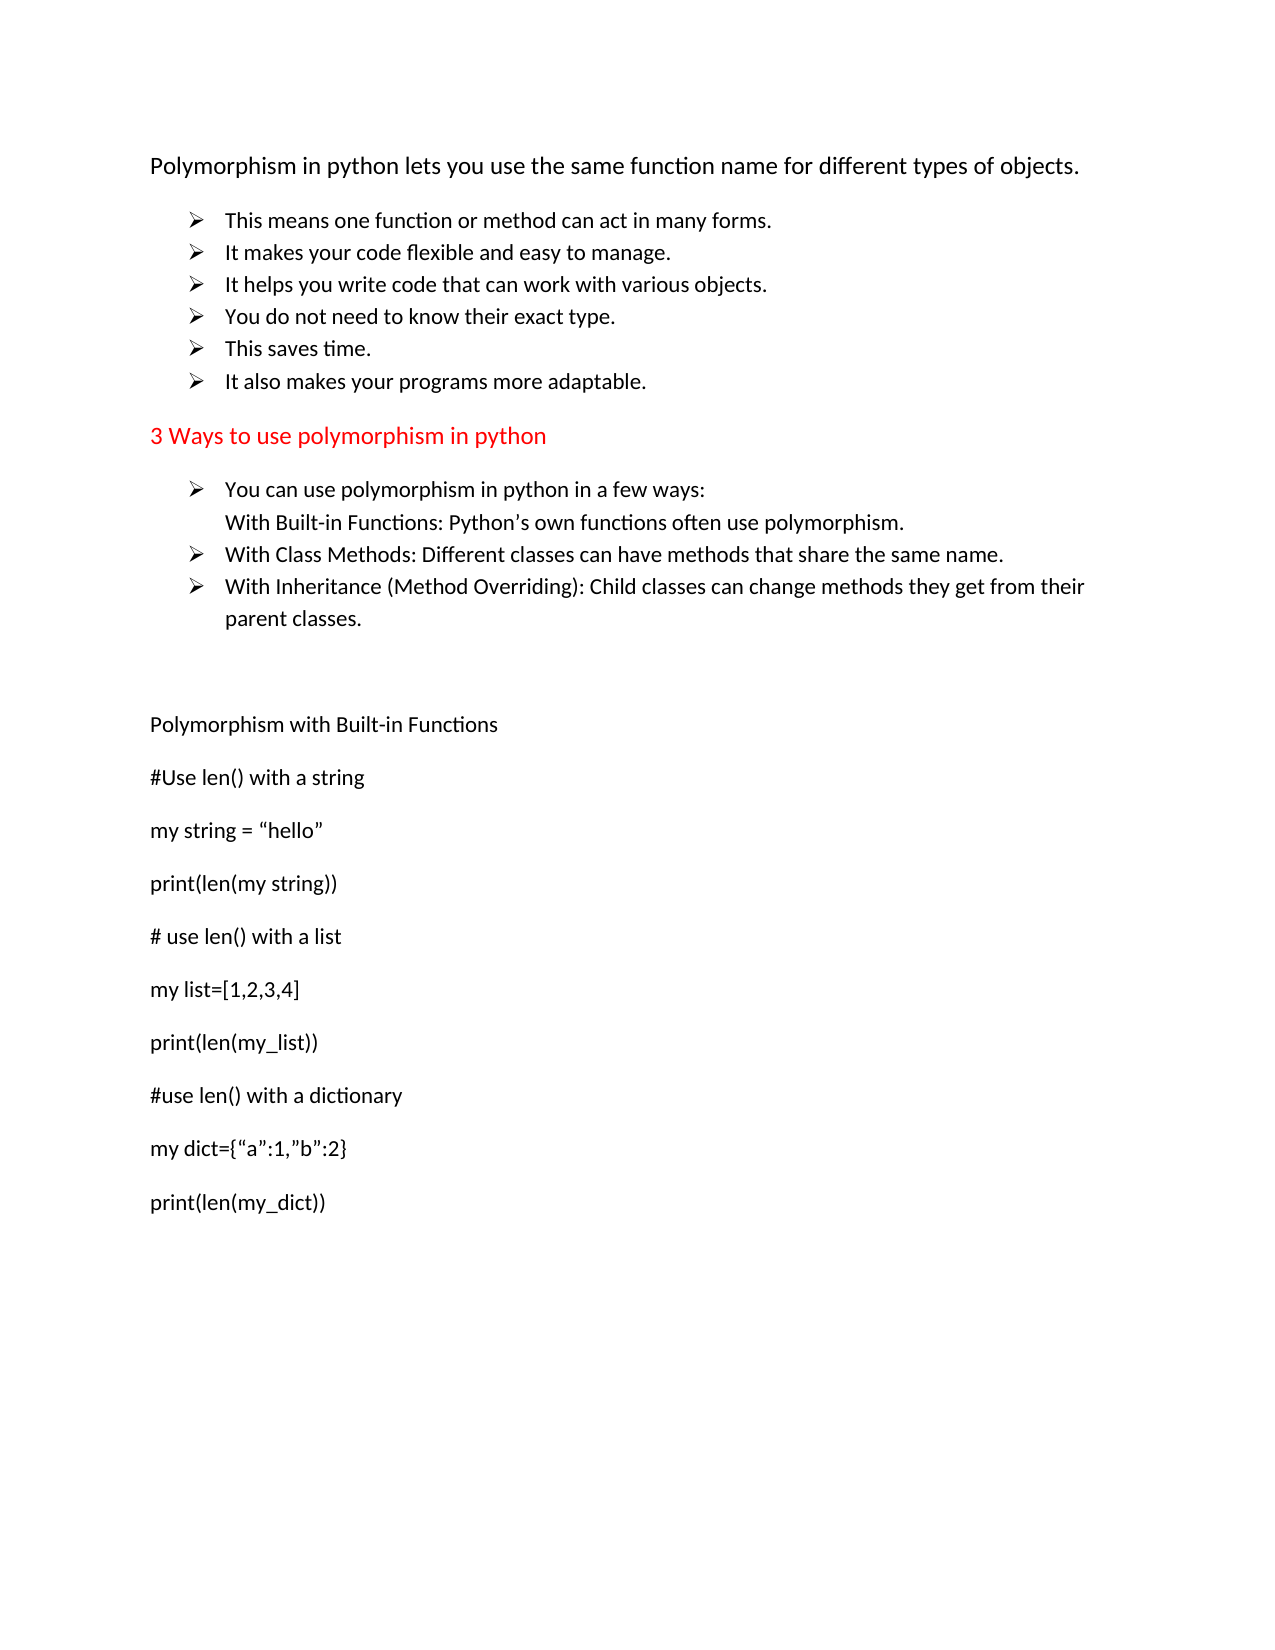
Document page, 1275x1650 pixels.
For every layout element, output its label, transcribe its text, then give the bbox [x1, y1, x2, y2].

list You can use polymorphism in python in a few ways: [187, 476, 1125, 504]
text Polymorphism with Built-in Functions [150, 710, 1125, 738]
text #Use len() with a string [150, 763, 1125, 791]
text Polymorphism in python lets you use the same function name for different types of objects. [150, 150, 1125, 181]
list This means one function or method can act in many forms. [187, 206, 1125, 234]
list You do not need to know their exact type. [187, 302, 1125, 330]
list It helps you write code that can work with various objects. [187, 270, 1125, 298]
list With Inheritance (Method Overriding): Child classes can change methods they get from their parent classes. [187, 572, 1125, 632]
list With Built-in Functions: Python’s own functions often use polymorphism. [225, 508, 1125, 536]
list It makes your code flexible and easy to manage. [187, 238, 1125, 266]
text my string = “hello” [150, 816, 1125, 844]
text 3 Ways to use polymorphism in python [150, 420, 1125, 450]
text # use len() with a list [150, 922, 1125, 951]
list It also makes your programs more adaptable. [187, 367, 1125, 395]
list With Class Methods: Different classes can have methods that share the same name. [187, 540, 1125, 568]
list This saves time. [187, 334, 1125, 363]
text #use len() with a dictionary [150, 1082, 1125, 1109]
text my dict={“a”:1,”b”:2} [150, 1134, 1125, 1163]
text print(len(my_dict)) [150, 1188, 1125, 1216]
text my list=[1,2,3,4] [150, 976, 1125, 1003]
text print(len(my_list)) [150, 1028, 1125, 1057]
text print(len(my string)) [150, 869, 1125, 897]
